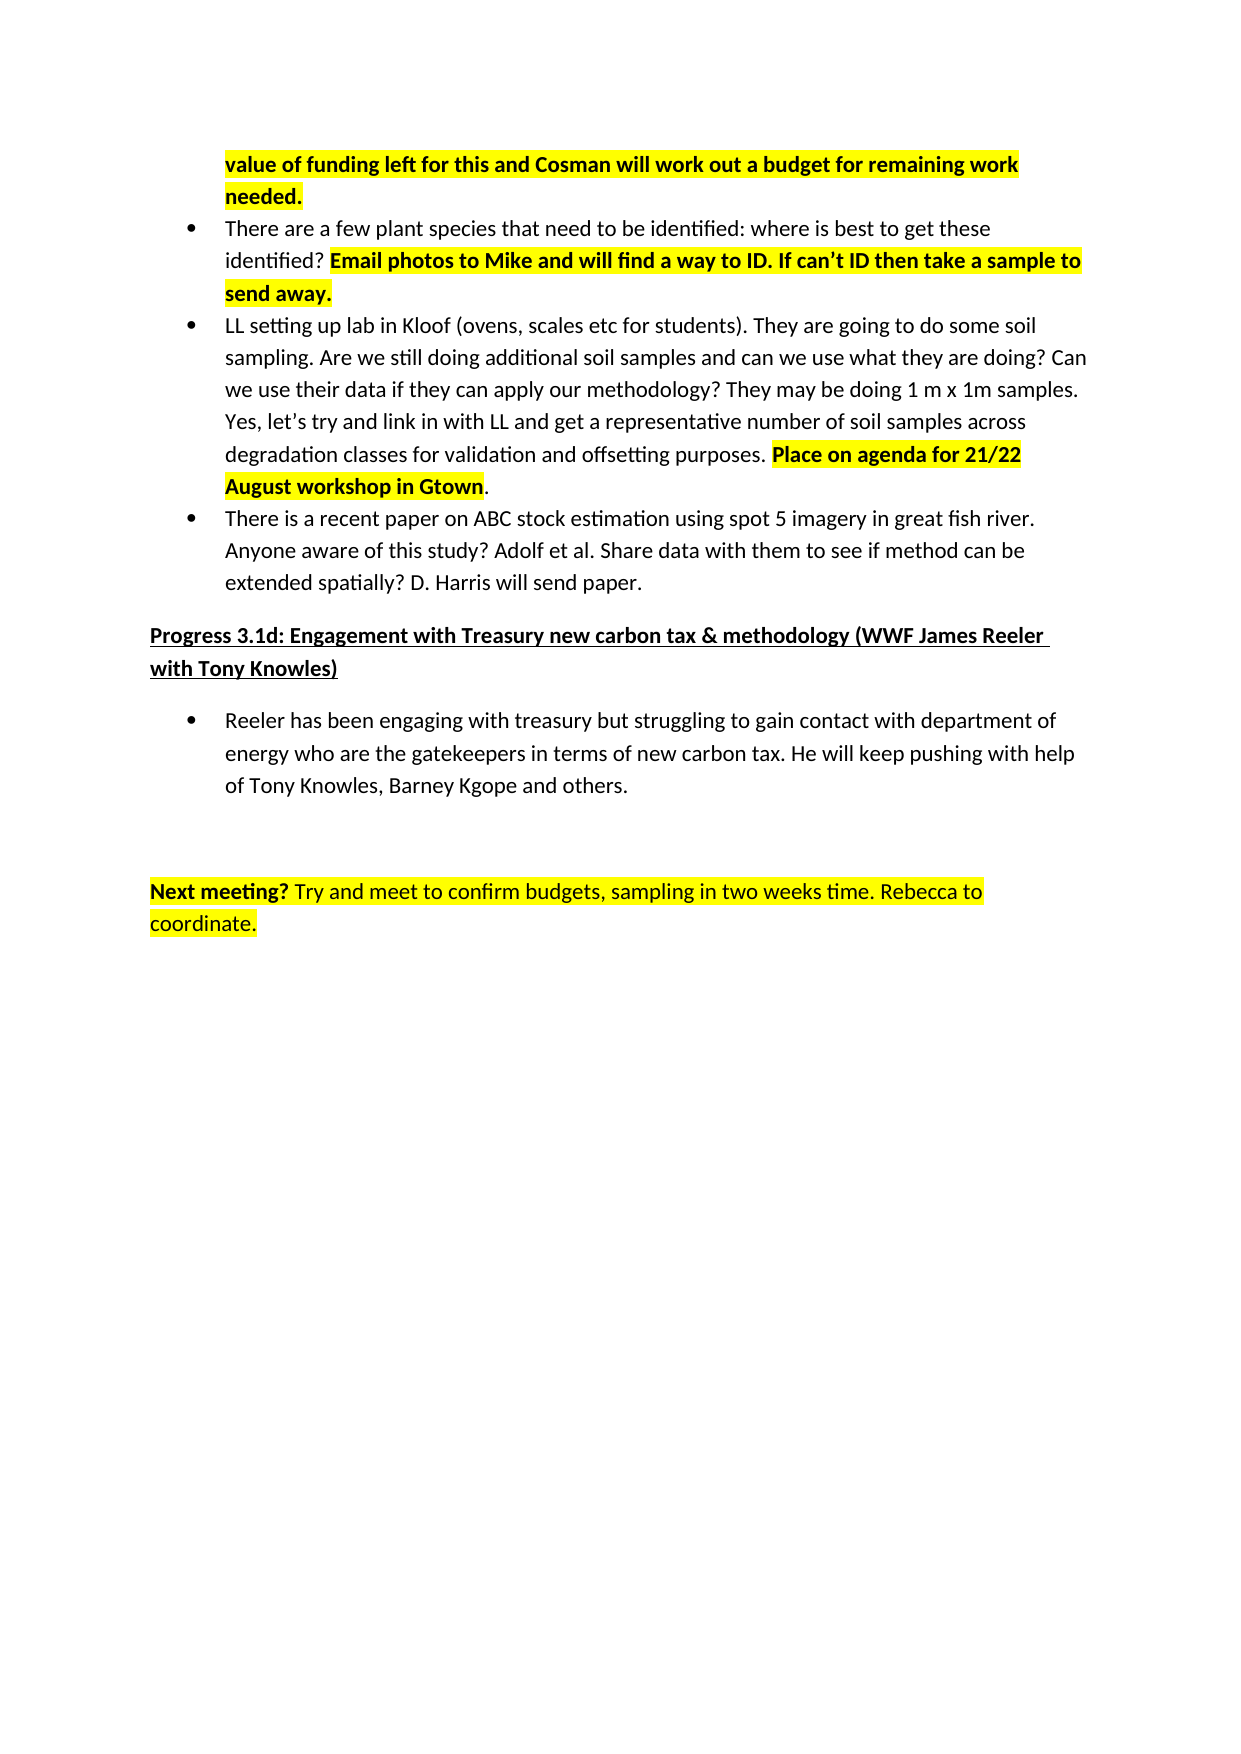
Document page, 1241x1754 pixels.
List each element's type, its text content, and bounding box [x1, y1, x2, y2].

list There is a recent paper on ABC stock estimation using spot 5 imagery in great fish river. Anyone aware of this study? Adolf et al. Share data with them to see if method can be extended spatially? D. Harris will send paper. [187, 504, 1090, 596]
list LL setting up lab in Kloof (ovens, scales etc for students). They are going to do some soil sampling. Are we still doing additional soil samples and can we use what they are doing? Can we use their data if they can apply our methodology? They may be doing 1 m x 1m samples. Yes, let’s try and link in with LL and get a representative number of soil samples across degradation classes for validation and offsetting purposes. Place on agenda for 21/22 August workshop in Gtown. [187, 311, 1090, 500]
list There are a few plant species that need to be identified: where is best to get these identified? Email photos to Mike and will find a way to ID. If can’t ID then take a sample to send away. [187, 214, 1090, 307]
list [187, 150, 1090, 210]
list Reeler has been engaging with treasury but struggling to gain contact with department of energy who are the gatekeepers in terms of new carbon tax. He will keep pushing with help of Tony Knowles, Barney Kgope and others. [187, 707, 1090, 799]
text Next meeting? Try and meet to confirm budgets, sampling in two weeks time. Rebecca to coordinate. [150, 877, 1090, 937]
text Progress 3.1d: Engagement with Treasury new carbon tax & methodology (WWF James Reeler with Tony Knowles) [150, 621, 1090, 682]
